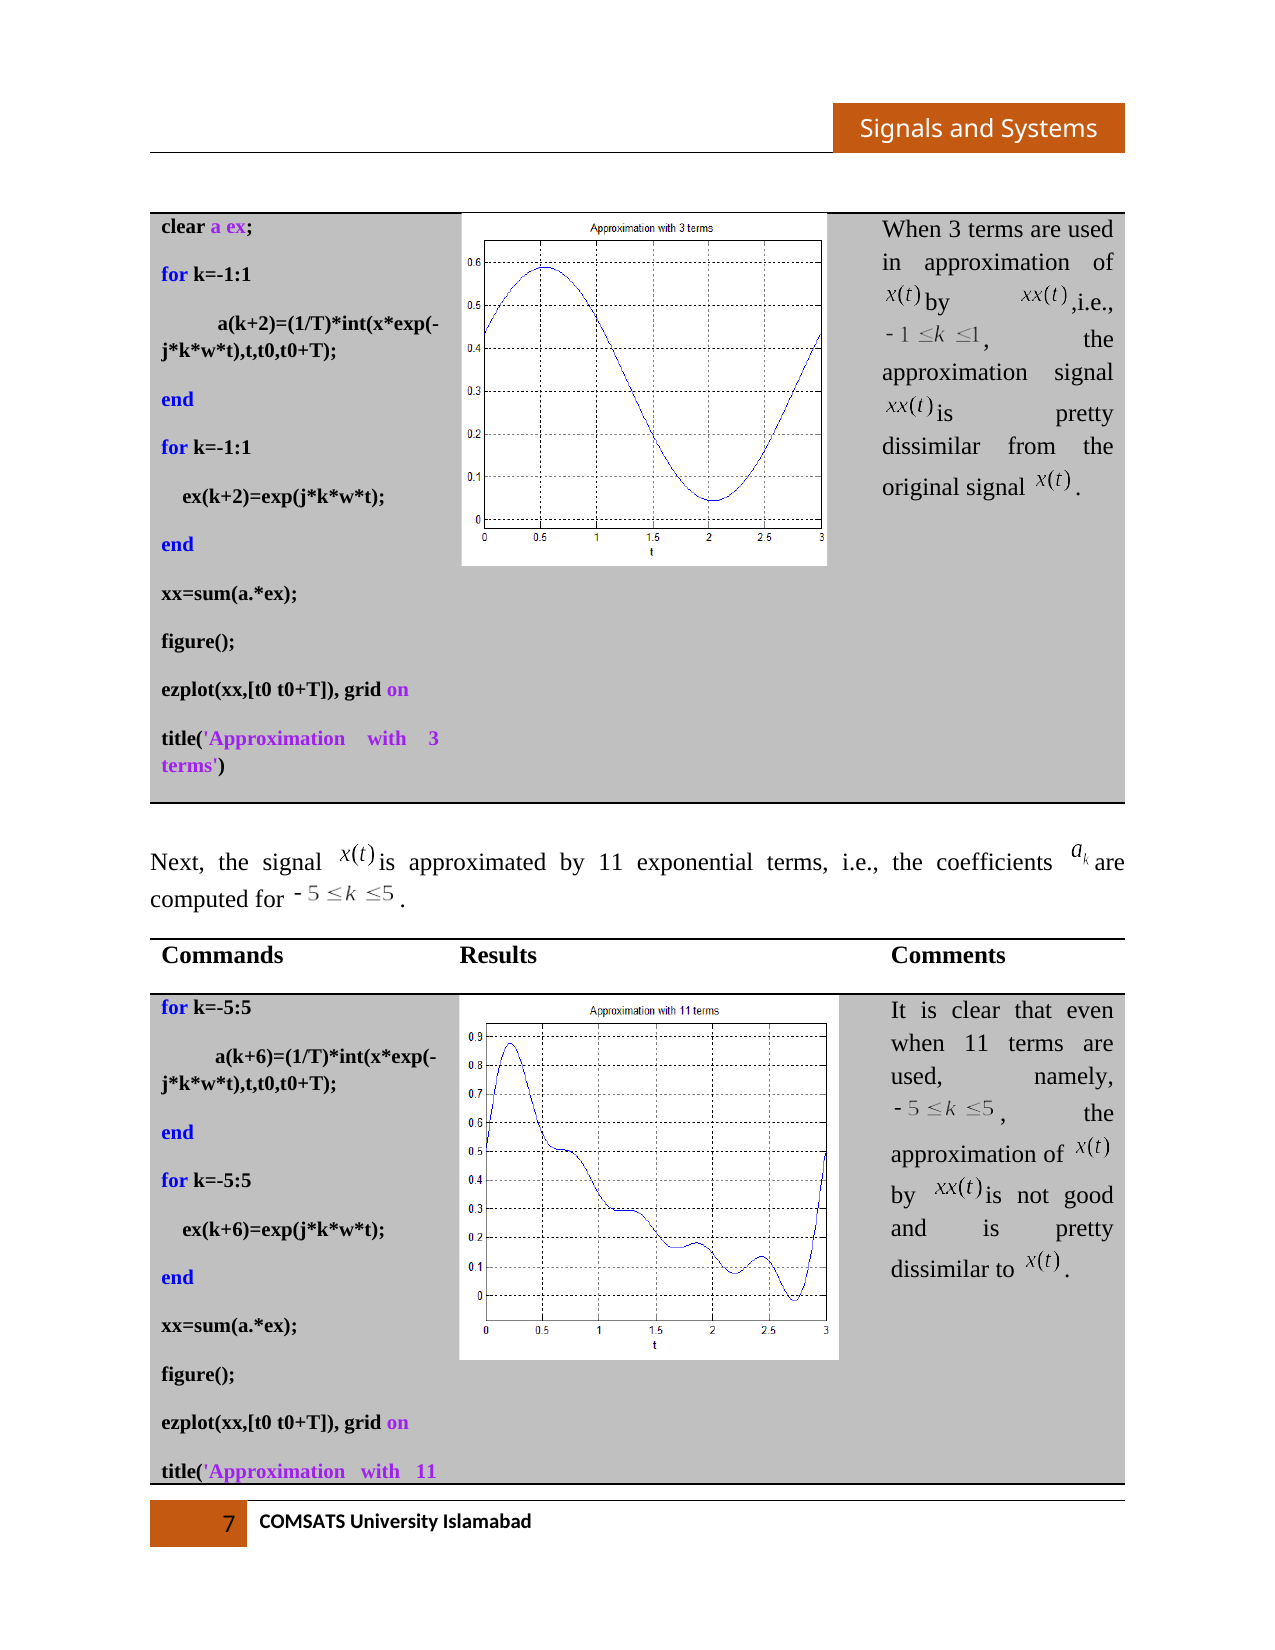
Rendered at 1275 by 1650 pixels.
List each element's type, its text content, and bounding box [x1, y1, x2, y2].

table_cell [448, 995, 879, 1483]
table_header Commands [150, 940, 448, 993]
table_cell [450, 214, 871, 802]
table_header Results [448, 940, 879, 993]
picture [461, 213, 828, 566]
picture [459, 995, 839, 1360]
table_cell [150, 995, 448, 1483]
table_cell When 3 terms are used in approximation of by ,i.e., , the approximation signal is pretty dissimilar from the original signal . [871, 214, 1125, 802]
table_header Comments [879, 940, 1125, 993]
text Next, the signal is approximated by 11 exponential terms, i.e., the coefficients are computed for . [150, 829, 1125, 912]
table_cell clear a ex; for k=-1:1 a(k+2)=(1/T)*int(x*exp(-j*k*w*t),t,t0,t0+T); end for k=-1:1 ex(k+2)=exp(j*k*w*t); end xx=sum(a.*ex); figure(); ezplot(xx,[t0 t0+T]), grid on title('Approximation with 3 terms') [150, 214, 450, 802]
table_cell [879, 995, 1125, 1483]
